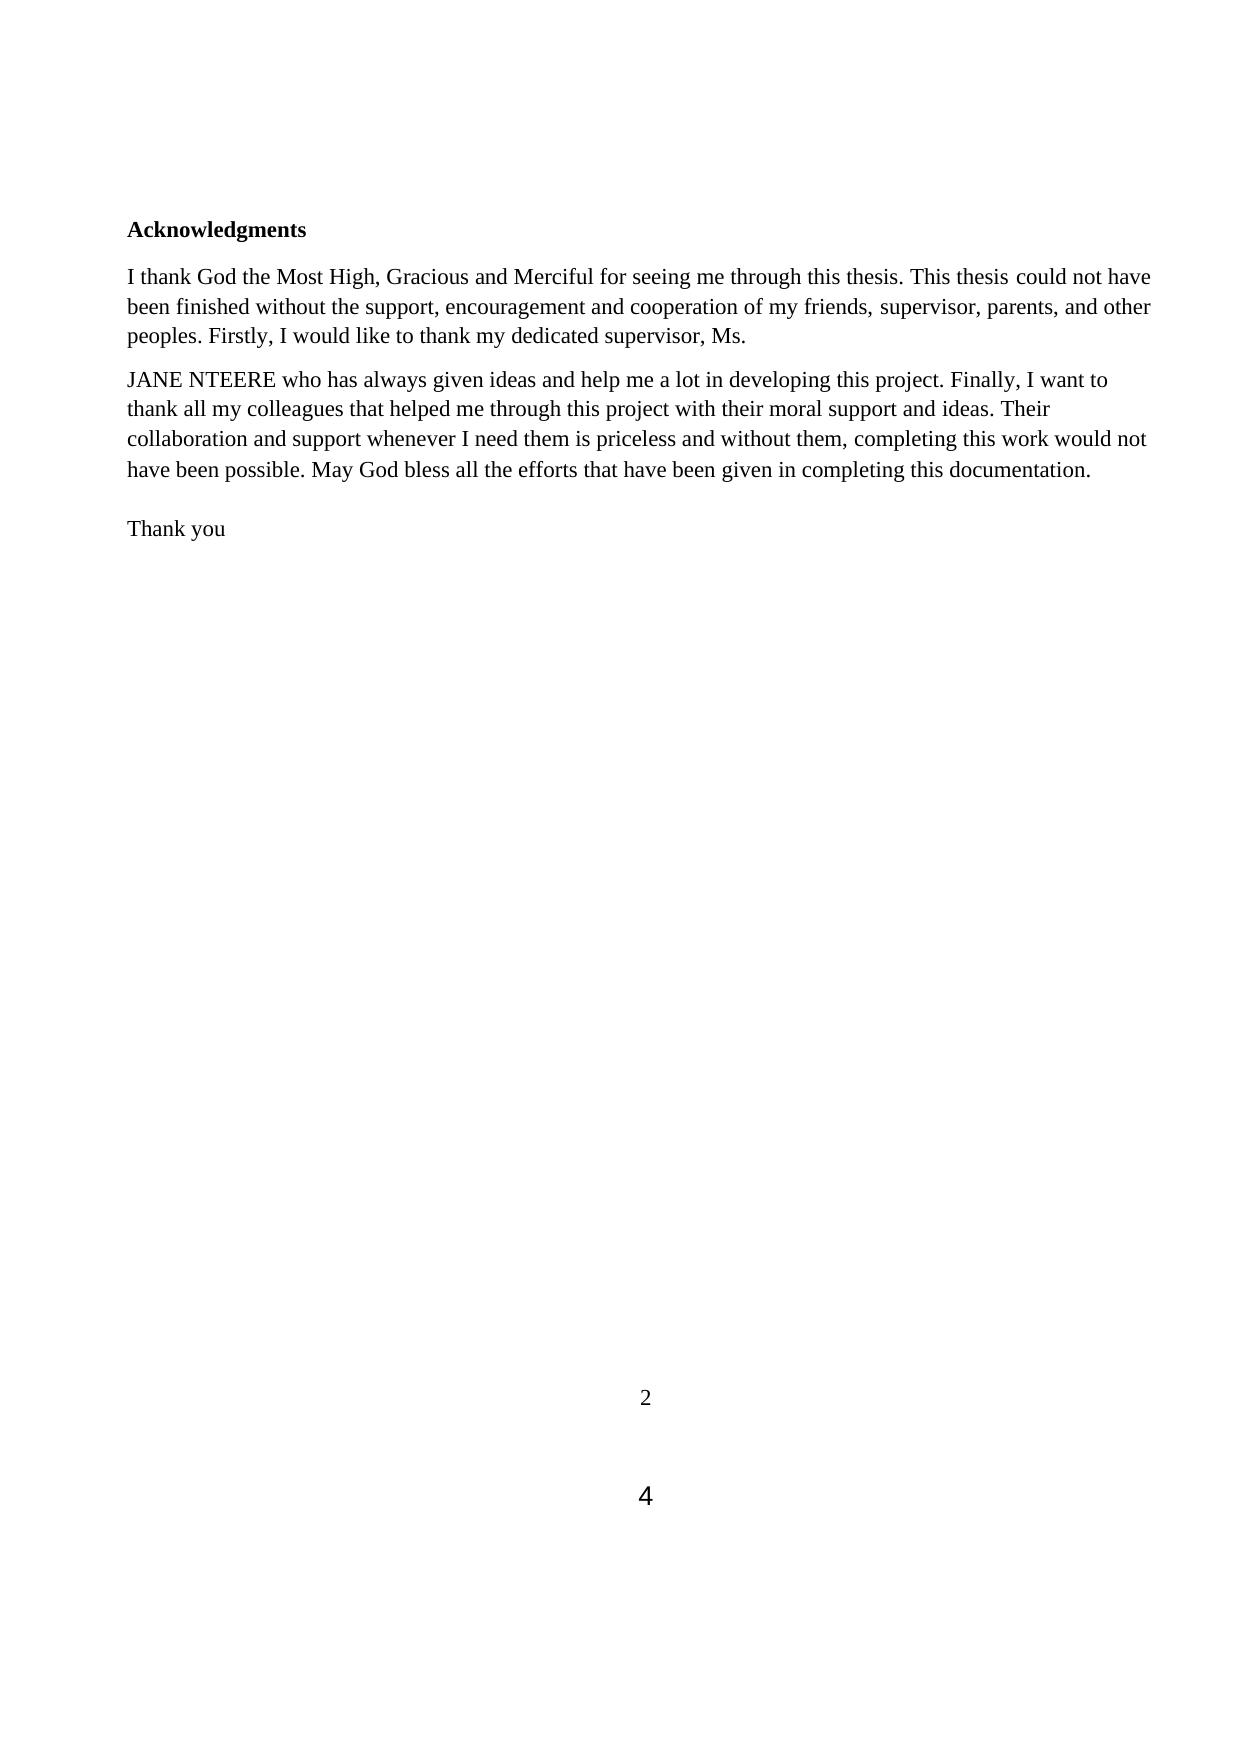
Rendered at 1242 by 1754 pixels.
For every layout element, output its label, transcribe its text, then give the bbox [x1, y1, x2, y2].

text Acknowledgments [127, 216, 1164, 242]
text I thank God the Most High, Gracious and Merciful for seeing me through this thesis. This thesis could not have been finished without the support, encouragement and cooperation of my friends, supervisor, parents, and other peoples. Firstly, I would like to thank my dedicated supervisor, Ms. [127, 263, 1151, 348]
text 4 [127, 1479, 1164, 1511]
text 2 [127, 1384, 1164, 1410]
text Thank you [127, 515, 1164, 541]
text JANE NTEERE who has always given ideas and help me a lot in developing this project. Finally, I want to thank all my colleagues that helped me through this project with their moral support and ideas. Their collaboration and support whenever I need them is priceless and without them, completing this work would not have been possible. May God bless all the efforts that have been given in completing this documentation. [127, 366, 1164, 483]
